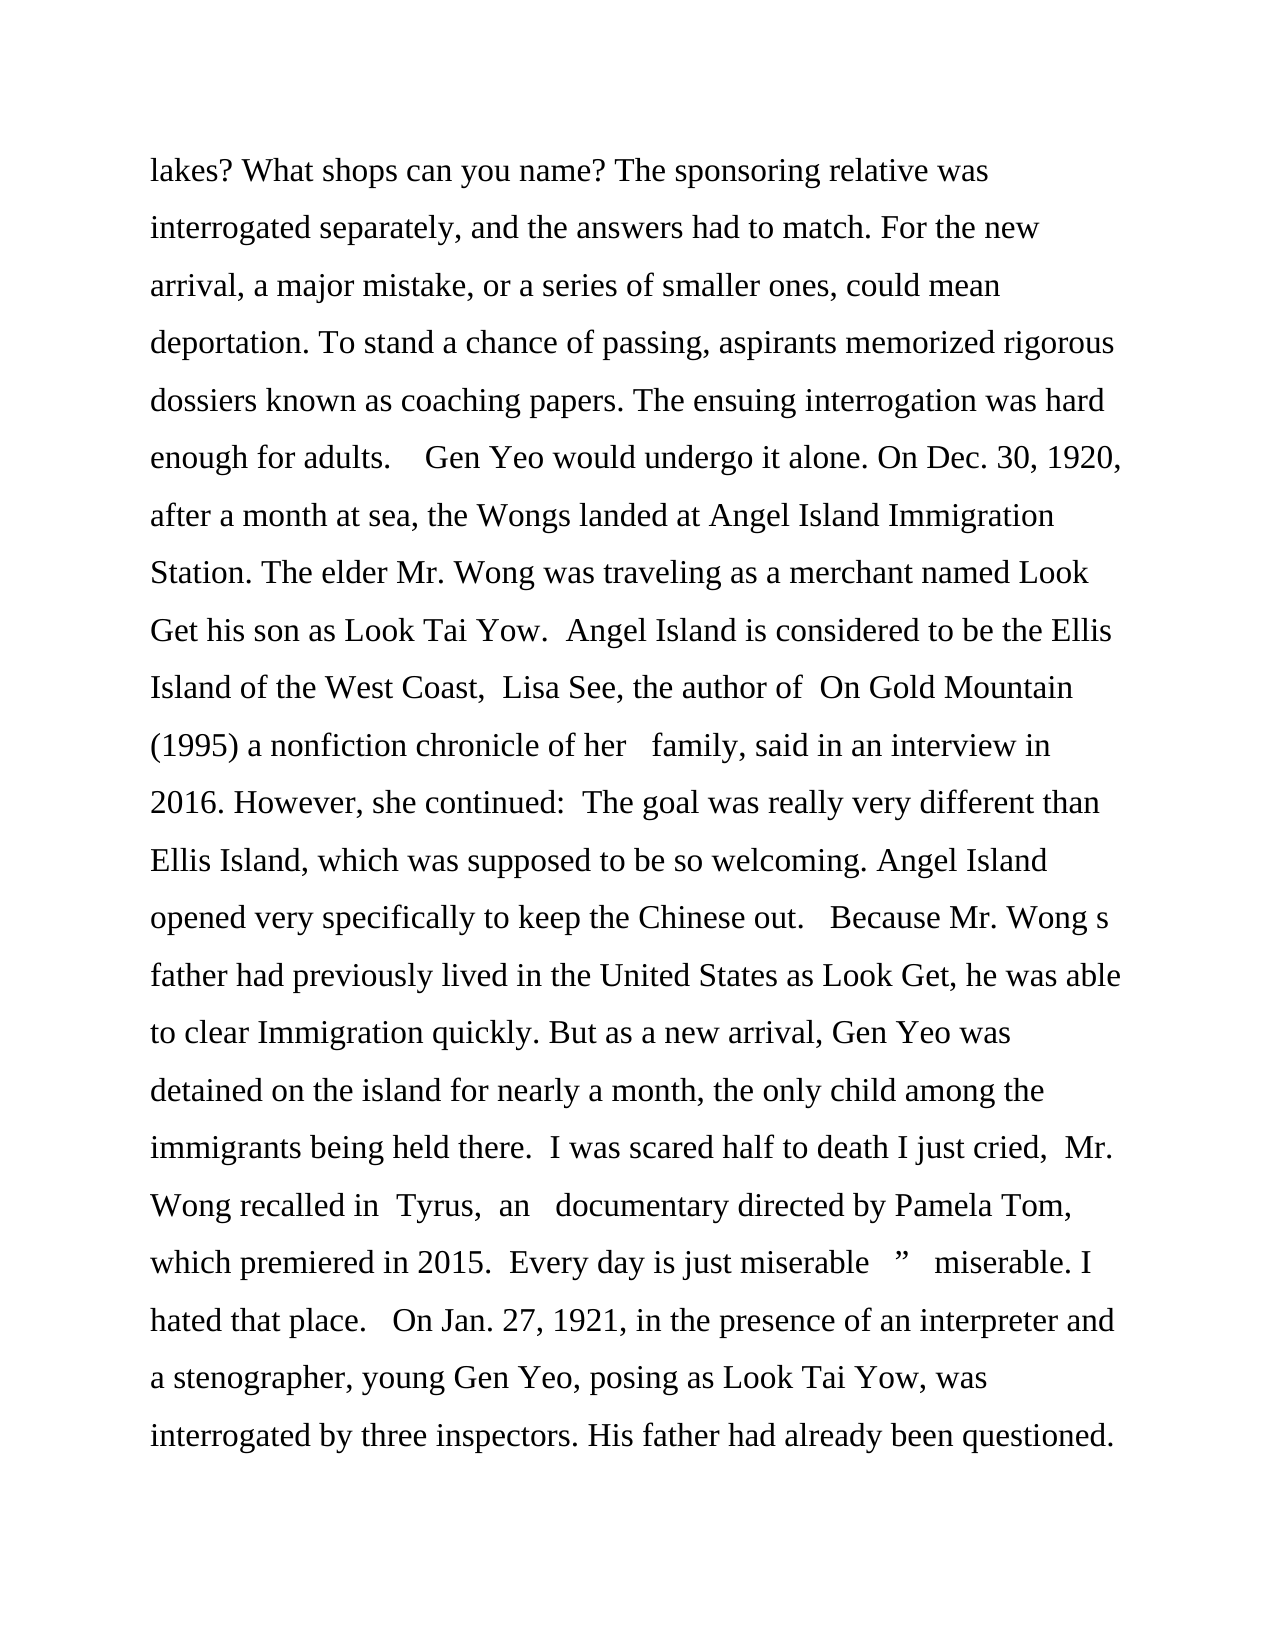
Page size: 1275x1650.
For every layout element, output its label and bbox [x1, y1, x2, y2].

text [150, 150, 1125, 1453]
